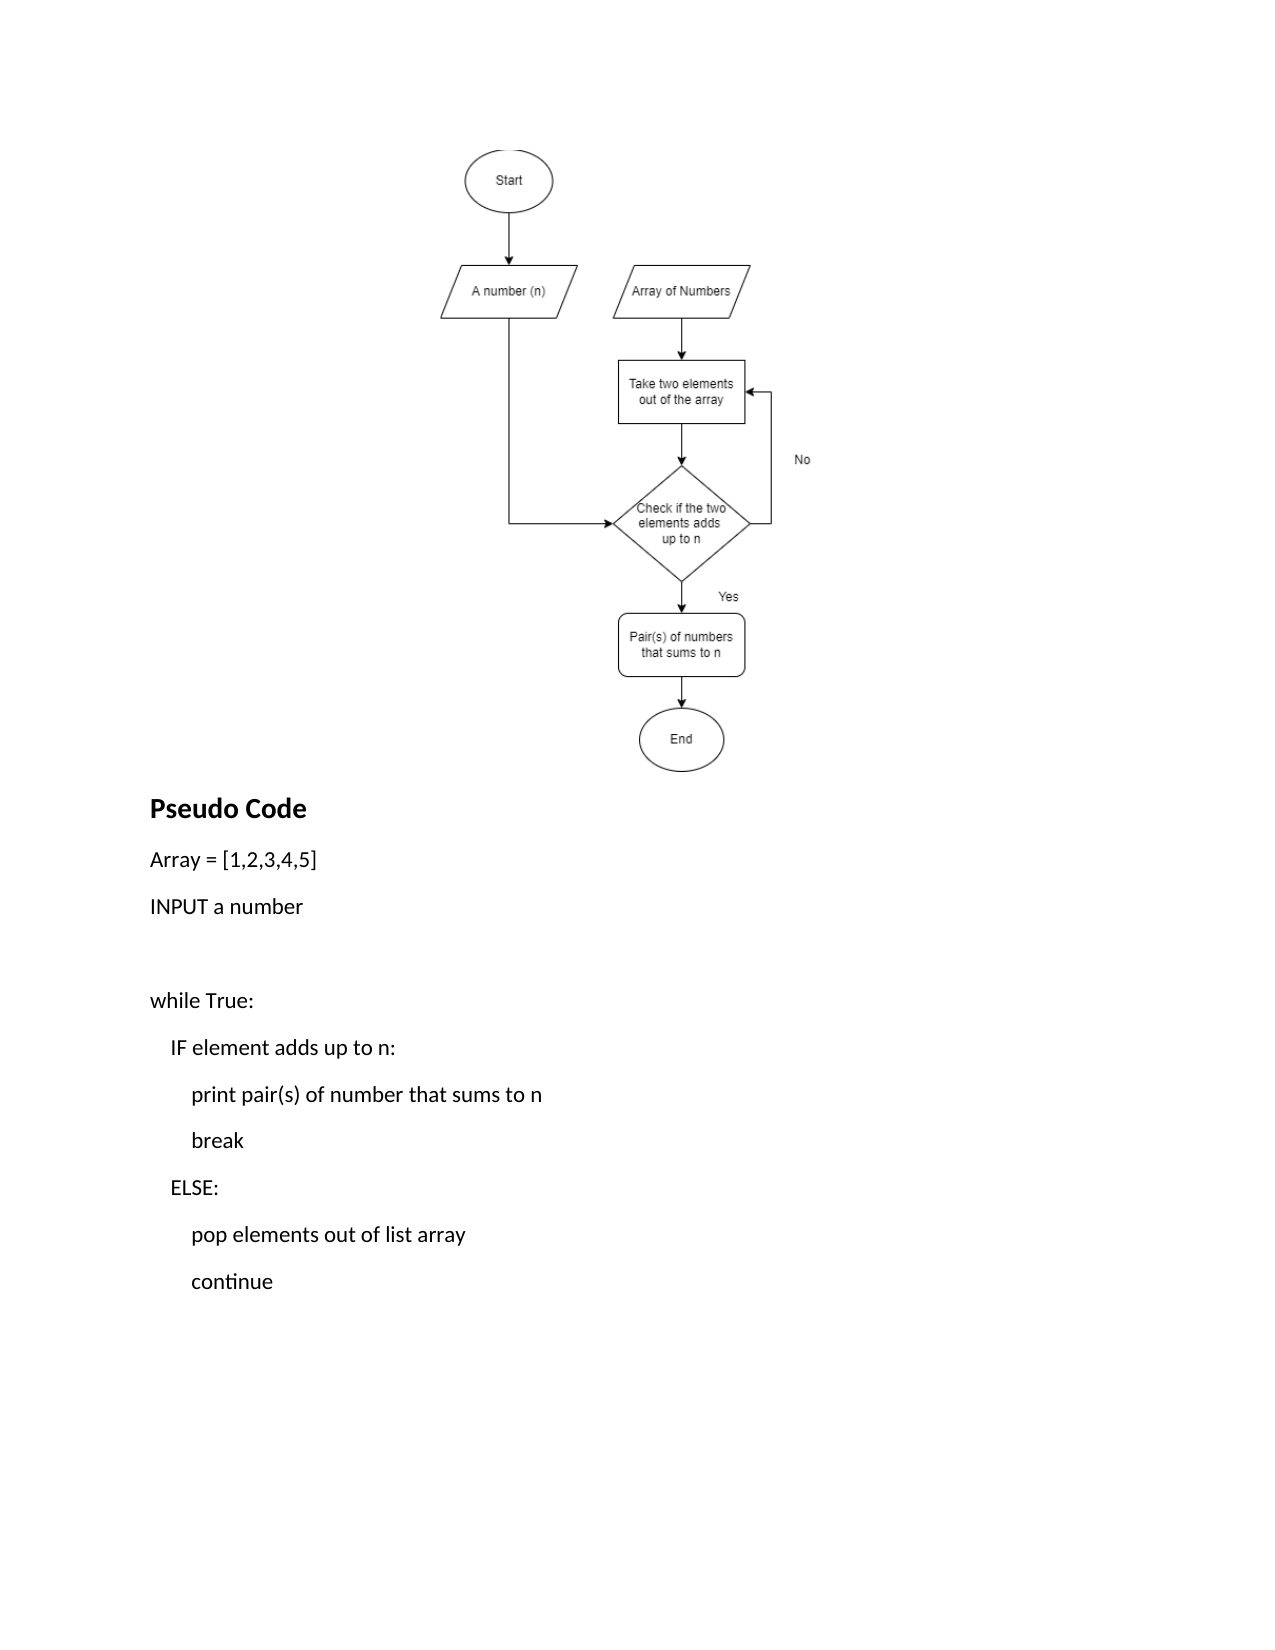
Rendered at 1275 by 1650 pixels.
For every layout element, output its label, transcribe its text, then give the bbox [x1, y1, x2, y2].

text print pair(s) of number that sums to n [150, 1080, 1125, 1108]
text Pseudo Code [150, 790, 1125, 826]
text IF element adds up to n: [150, 1033, 1125, 1061]
text INPUT a number [150, 892, 1125, 920]
text pop elements out of list array [150, 1220, 1125, 1248]
picture [440, 150, 835, 772]
text continue [150, 1267, 1125, 1295]
text Array = [1,2,3,4,5] [150, 845, 1125, 873]
text ELSE: [150, 1173, 1125, 1202]
text break [150, 1127, 1125, 1155]
text while True: [150, 986, 1125, 1014]
